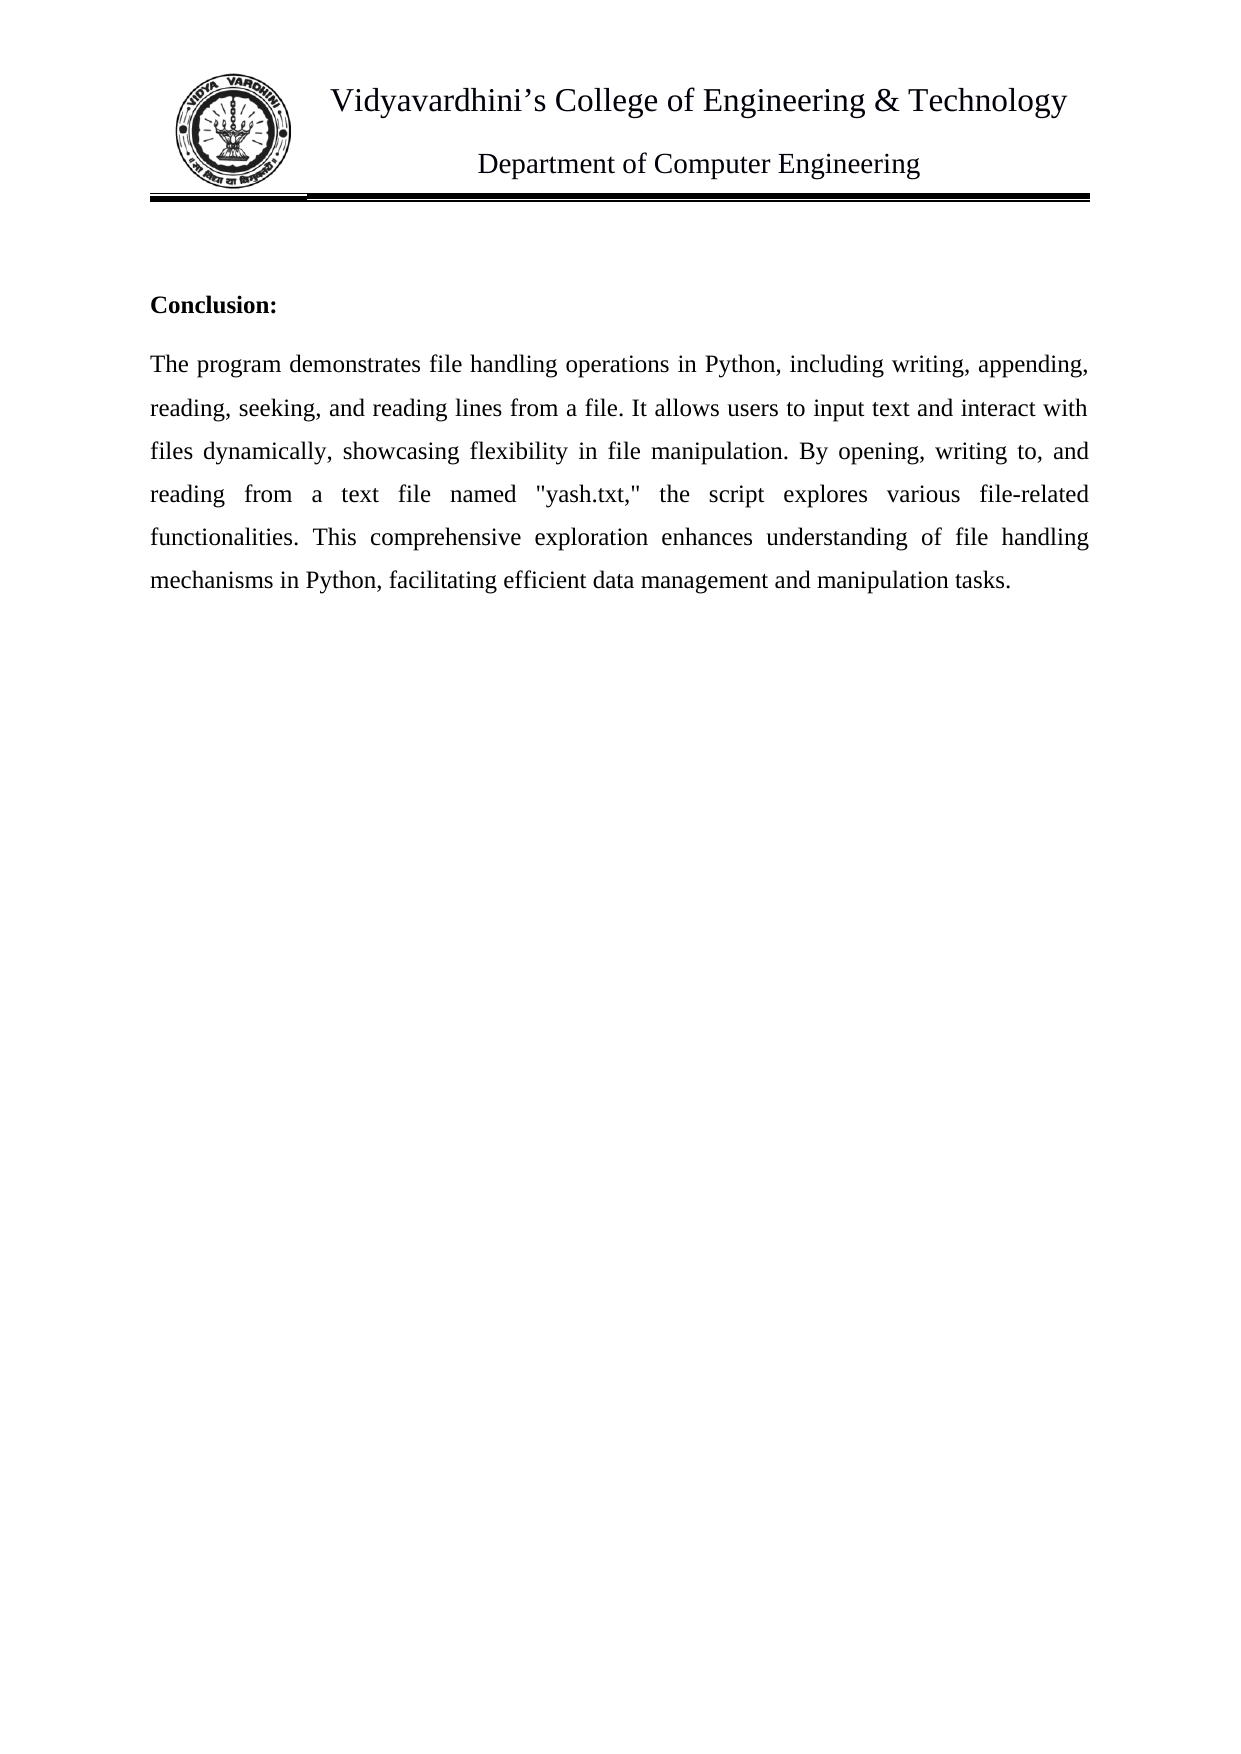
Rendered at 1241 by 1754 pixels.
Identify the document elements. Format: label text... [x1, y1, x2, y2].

picture [173, 73, 292, 190]
text Conclusion: [150, 290, 1090, 318]
text The program demonstrates file handling operations in Python, including writing, appending, reading, seeking, and reading lines from a file. It allows users to input text and interact with files dynamically, showcasing flexibility in file manipulation. By opening, writing to, and reading from a text file named "yash.txt," the script explores various file-related functionalities. This comprehensive exploration enhances understanding of file handling mechanisms in Python, facilitating efficient data management and manipulation tasks. [150, 349, 1090, 594]
